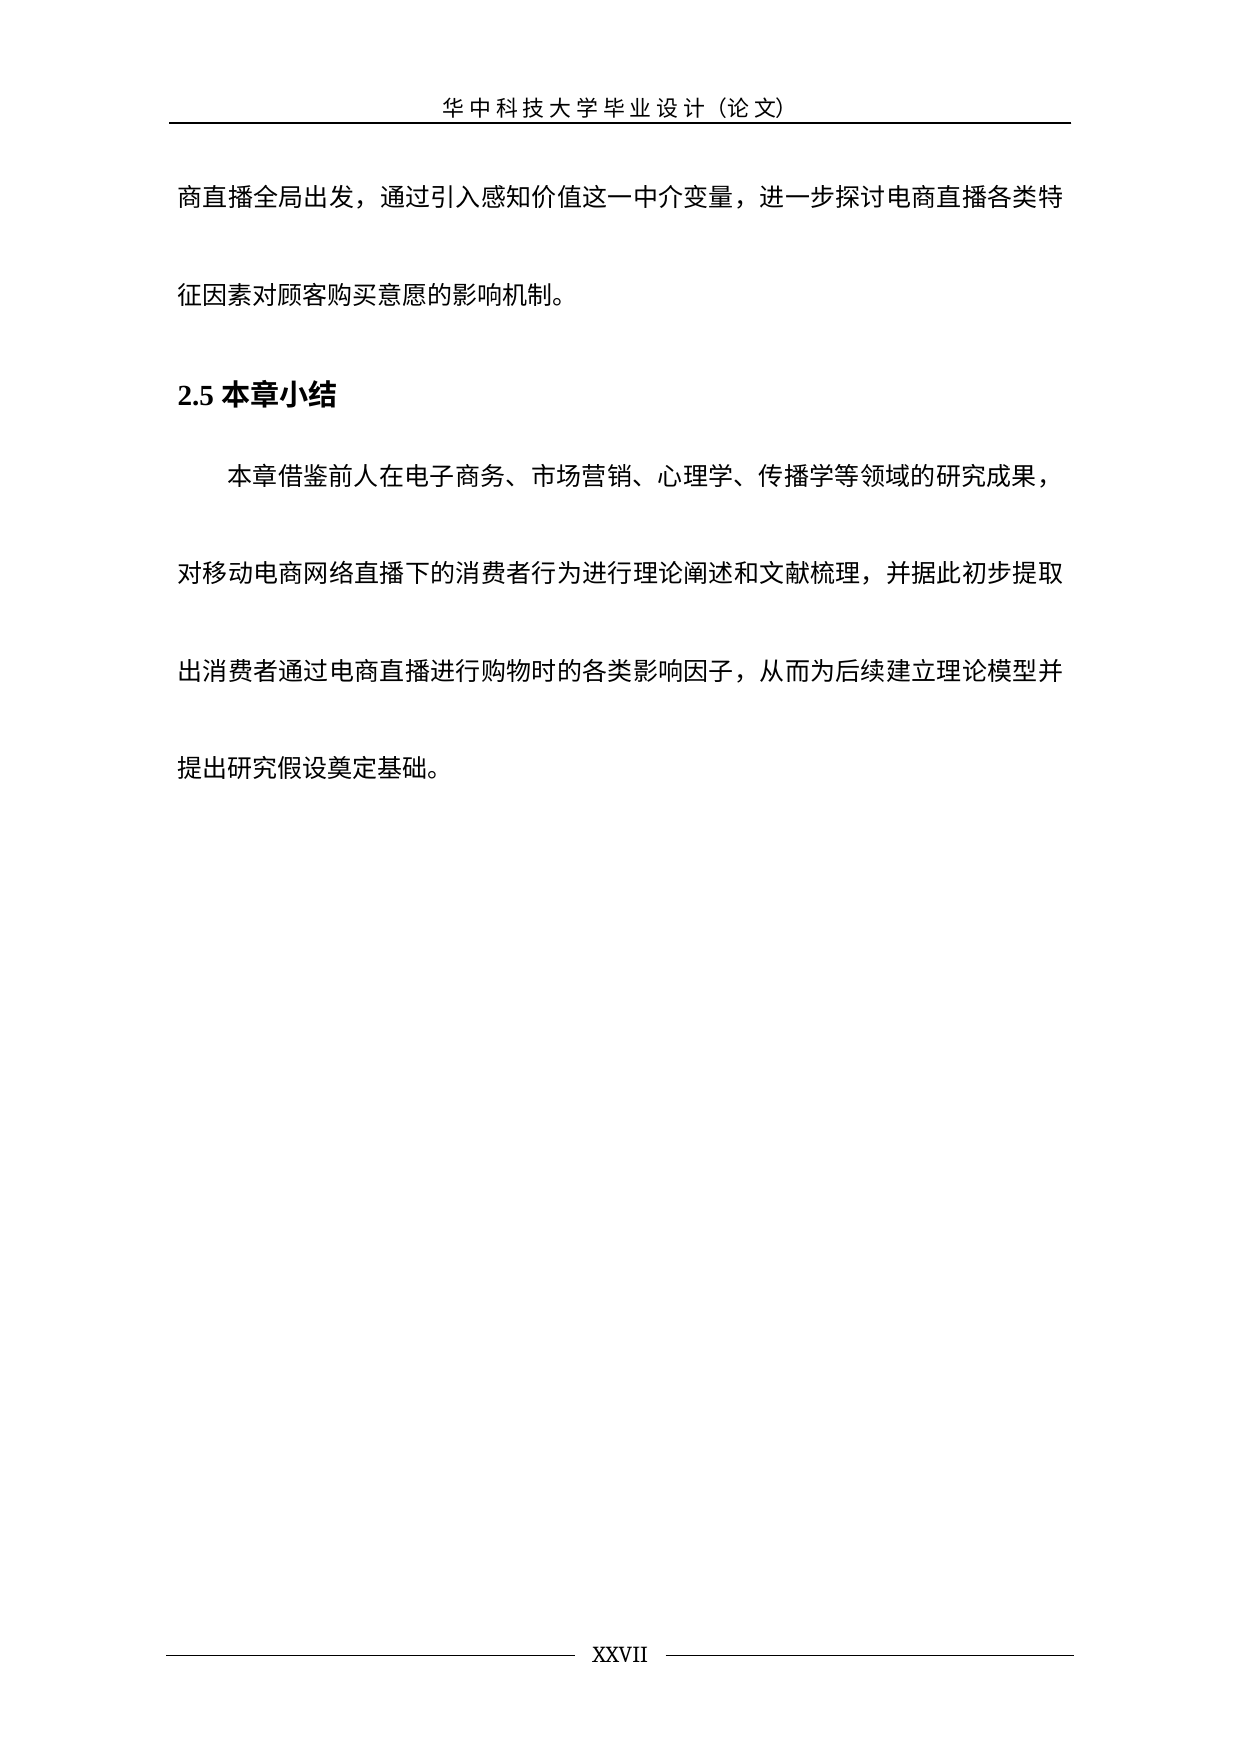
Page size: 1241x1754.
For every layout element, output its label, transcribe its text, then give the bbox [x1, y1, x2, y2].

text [177, 163, 1063, 326]
text 本章借鉴前人在电子商务、市场营销、心理学、传播学等领域的研究成果，对移动电商网络直播下的消费者行为进行理论阐述和文献梳理，并据此初步提取出消费者通过电商直播进行购物时的各类影响因子，从而为后续建立理论模型并提出研究假设奠定基础。 [177, 442, 1063, 799]
text 2.5 本章小结 [177, 360, 1063, 425]
